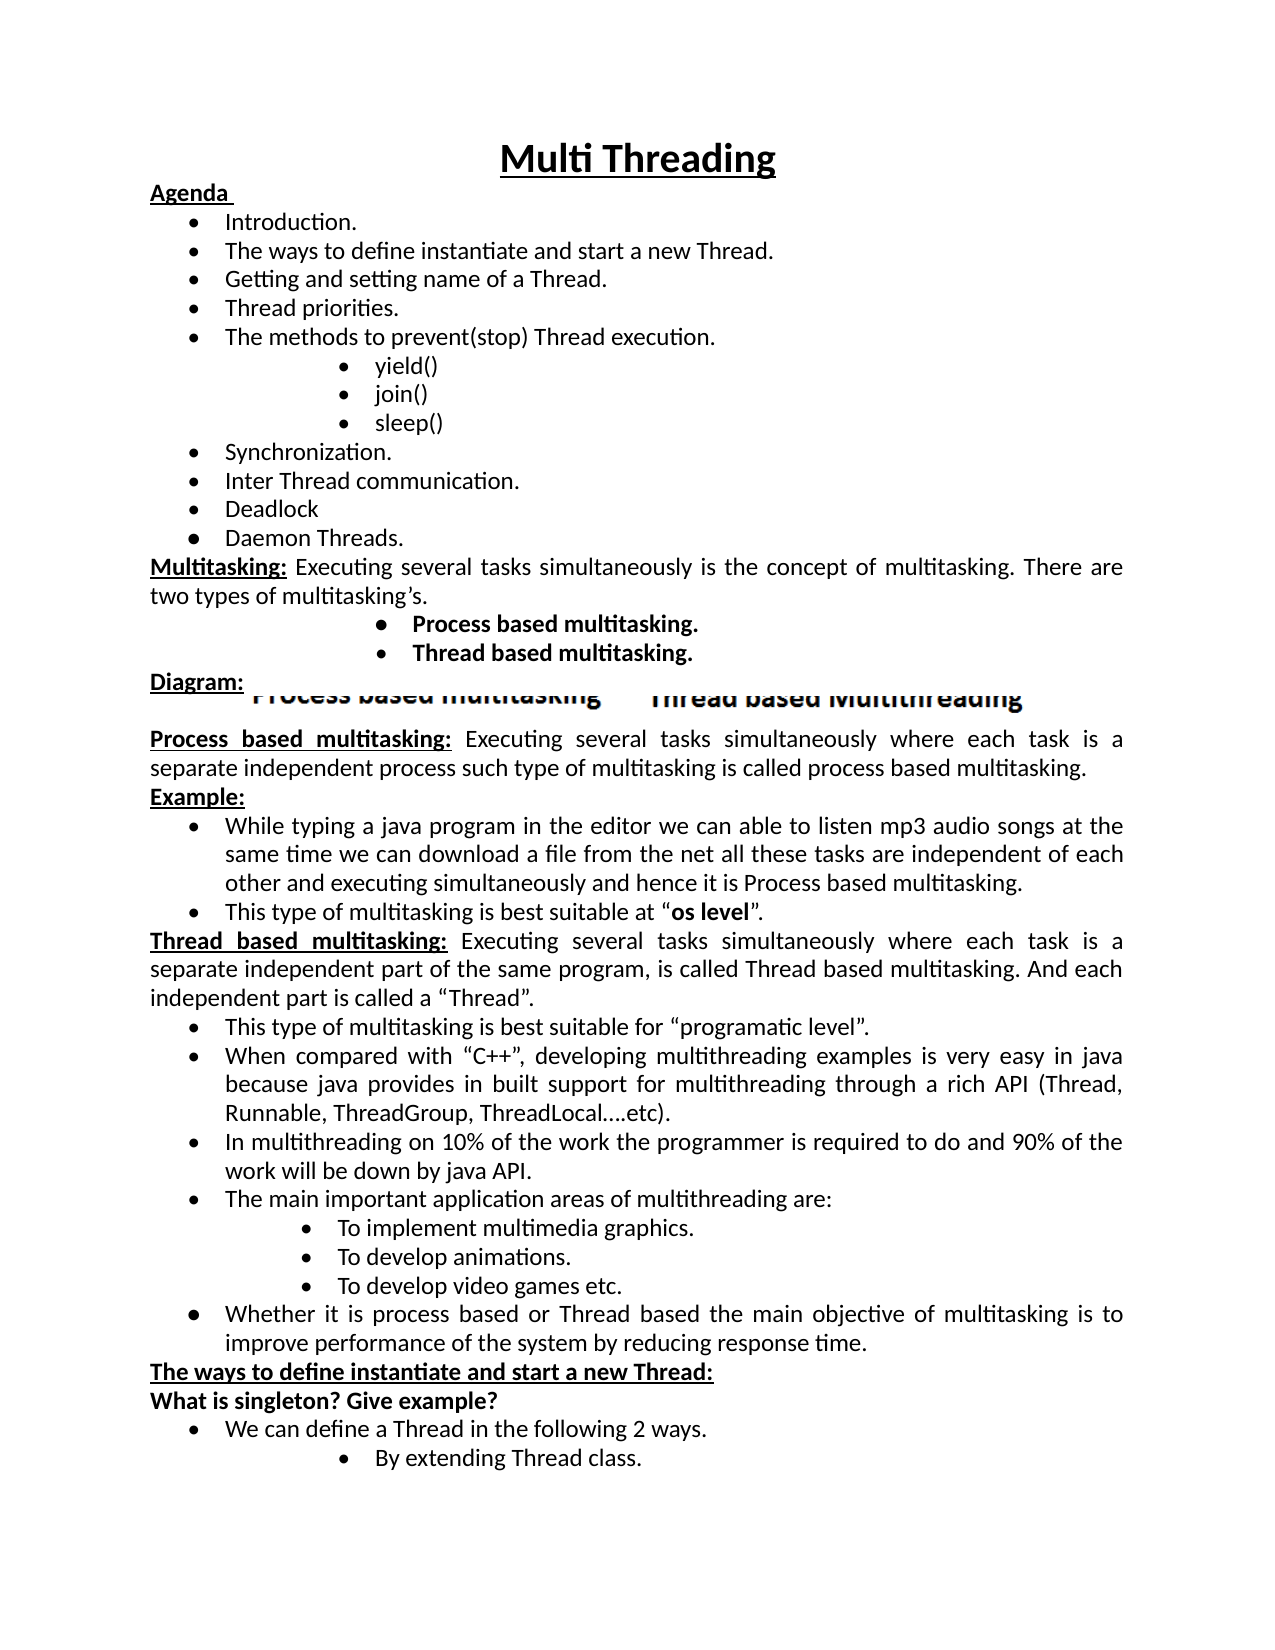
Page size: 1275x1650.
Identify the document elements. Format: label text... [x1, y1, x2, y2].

list The ways to define instantiate and start a new Thread. [187, 236, 1125, 265]
text Multi Threading [150, 150, 1125, 179]
list sleep() [337, 409, 1125, 437]
text Example: [150, 782, 1125, 811]
list To implement multimedia graphics. [300, 1214, 1125, 1242]
text Process based multitasking: Executing several tasks simultaneously where each task is a separate independent process such type of multitasking is called process based multitasking. [150, 725, 1125, 782]
list Deadlock [187, 495, 1125, 524]
list The main important application areas of multithreading are: [187, 1185, 1125, 1214]
list This type of multitasking is best suitable for “programatic level”. [187, 1012, 1125, 1041]
list In multithreading on 10% of the work the programmer is required to do and 90% of the work will be down by java API. [187, 1127, 1125, 1185]
list join() [337, 380, 1125, 409]
list While typing a java program in the editor we can able to listen mp3 audio songs at the same time we can download a file from the net all these tasks are independent of each other and executing simultaneously and hence it is Process based multitasking. [187, 811, 1125, 897]
list Introduction. [187, 207, 1125, 236]
list When compared with “C++”, developing multithreading examples is very easy in java because java provides in built support for multithreading through a rich API (Thread, Runnable, ThreadGroup, ThreadLocal….etc). [187, 1041, 1125, 1127]
text The ways to define instantiate and start a new Thread: [150, 1357, 1125, 1386]
text Thread based multitasking: Executing several tasks simultaneously where each task is a separate independent part of the same program, is called Thread based multitasking. And each independent part is called a “Thread”. [150, 926, 1125, 1012]
list Daemon Threads. [187, 524, 1125, 552]
text What is singleton? Give example? [150, 1386, 1125, 1415]
list Synchronization. [187, 437, 1125, 466]
list yield() [337, 351, 1125, 380]
text Multitasking: Executing several tasks simultaneously is the concept of multitasking. There are two types of multitasking’s. [150, 552, 1125, 610]
list The methods to prevent(stop) Thread execution. [187, 322, 1125, 351]
text Diagram: [150, 667, 1125, 696]
list Inter Thread communication. [187, 466, 1125, 495]
list We can define a Thread in the following 2 ways. [187, 1415, 1125, 1444]
list Process based multitasking. [375, 610, 1125, 639]
list Thread priorities. [187, 294, 1125, 322]
list By extending Thread class. [337, 1444, 1125, 1472]
list Whether it is process based or Thread based the main objective of multitasking is to improve performance of the system by reducing response time. [187, 1300, 1125, 1357]
list To develop animations. [300, 1242, 1125, 1271]
list This type of multitasking is best suitable at “os level”. [187, 897, 1125, 926]
list Thread based multitasking. [375, 639, 1125, 667]
list Getting and setting name of a Thread. [187, 265, 1125, 294]
text Agenda [150, 179, 1125, 207]
list To develop video games etc. [300, 1271, 1125, 1300]
